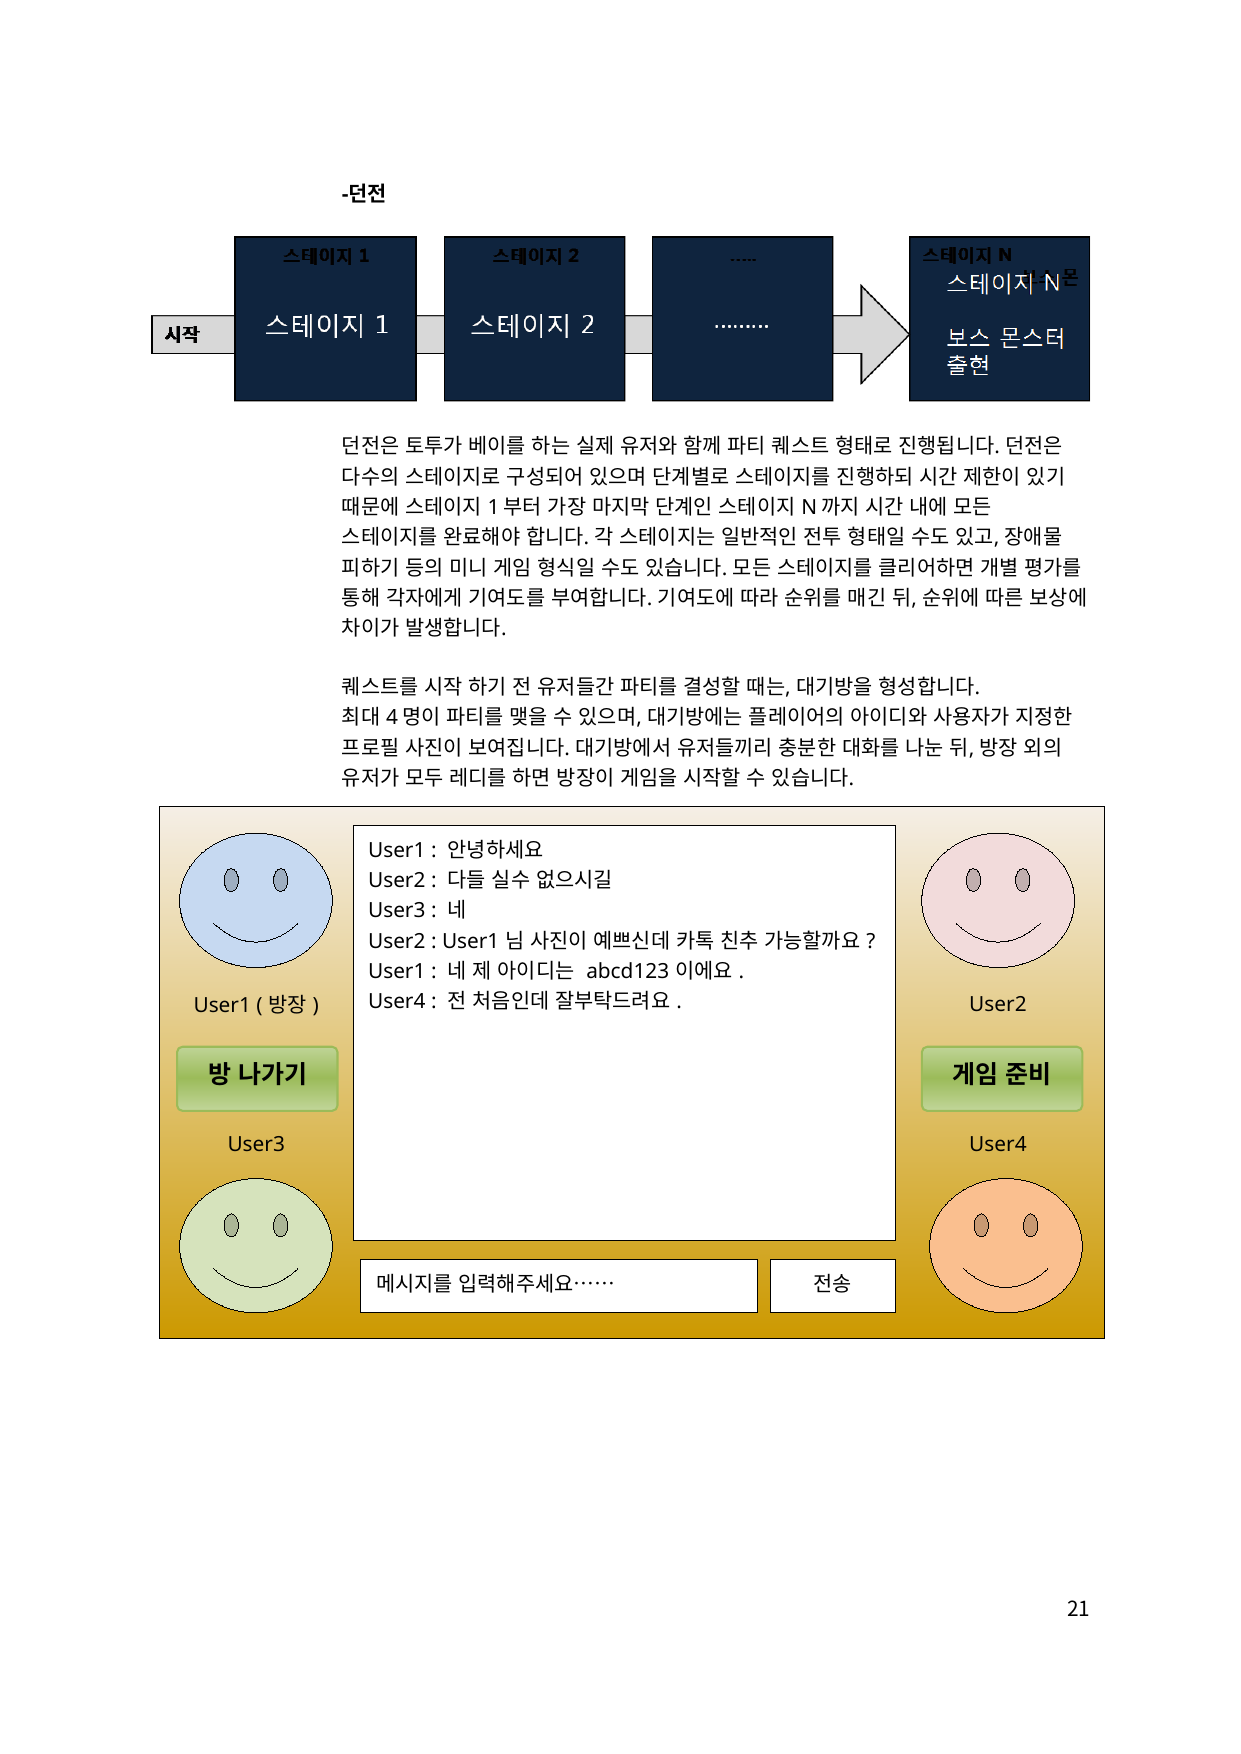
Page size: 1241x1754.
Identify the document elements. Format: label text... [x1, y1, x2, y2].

list 퀘스트를 시작 하기 전 유저들간 파티를 결성할 때는, 대기방을 형성합니다. [342, 670, 1090, 701]
picture [150, 236, 1091, 402]
list 던전은 토투가 베이를 하는 실제 유저와 함께 파티 퀘스트 형태로 진행됩니다. 던전은 다수의 스테이지로 구성되어 있으며 단계별로 스테이지를 진행하되 시간 제한이 있기 때문에 스테이지 1부터 가장 마지막 단계인 스테이지 N까지 시간 내에 모든 스테이지를 완료해야 합니다. 각 스테이지는 일반적인 전투 형태일 수도 있고, 장애물 피하기 등의 미니 게임 형식일 수도 있습니다. 모든 스테이지를 클리어하면 개별 평가를 통해 각자에게 기여도를 부여합니다. 기여도에 따라 순위를 매긴 뒤, 순위에 따른 보상에 차이가 발생합니다. [342, 430, 1090, 642]
list 최대 4명이 파티를 맺을 수 있으며, 대기방에는 플레이어의 아이디와 사용자가 지정한 프로필 사진이 보여집니다. 대기방에서 유저들끼리 충분한 대화를 나눈 뒤, 방장 외의 유저가 모두 레디를 하면 방장이 게임을 시작할 수 있습니다. [342, 701, 1090, 792]
list -던전 [342, 177, 1090, 207]
